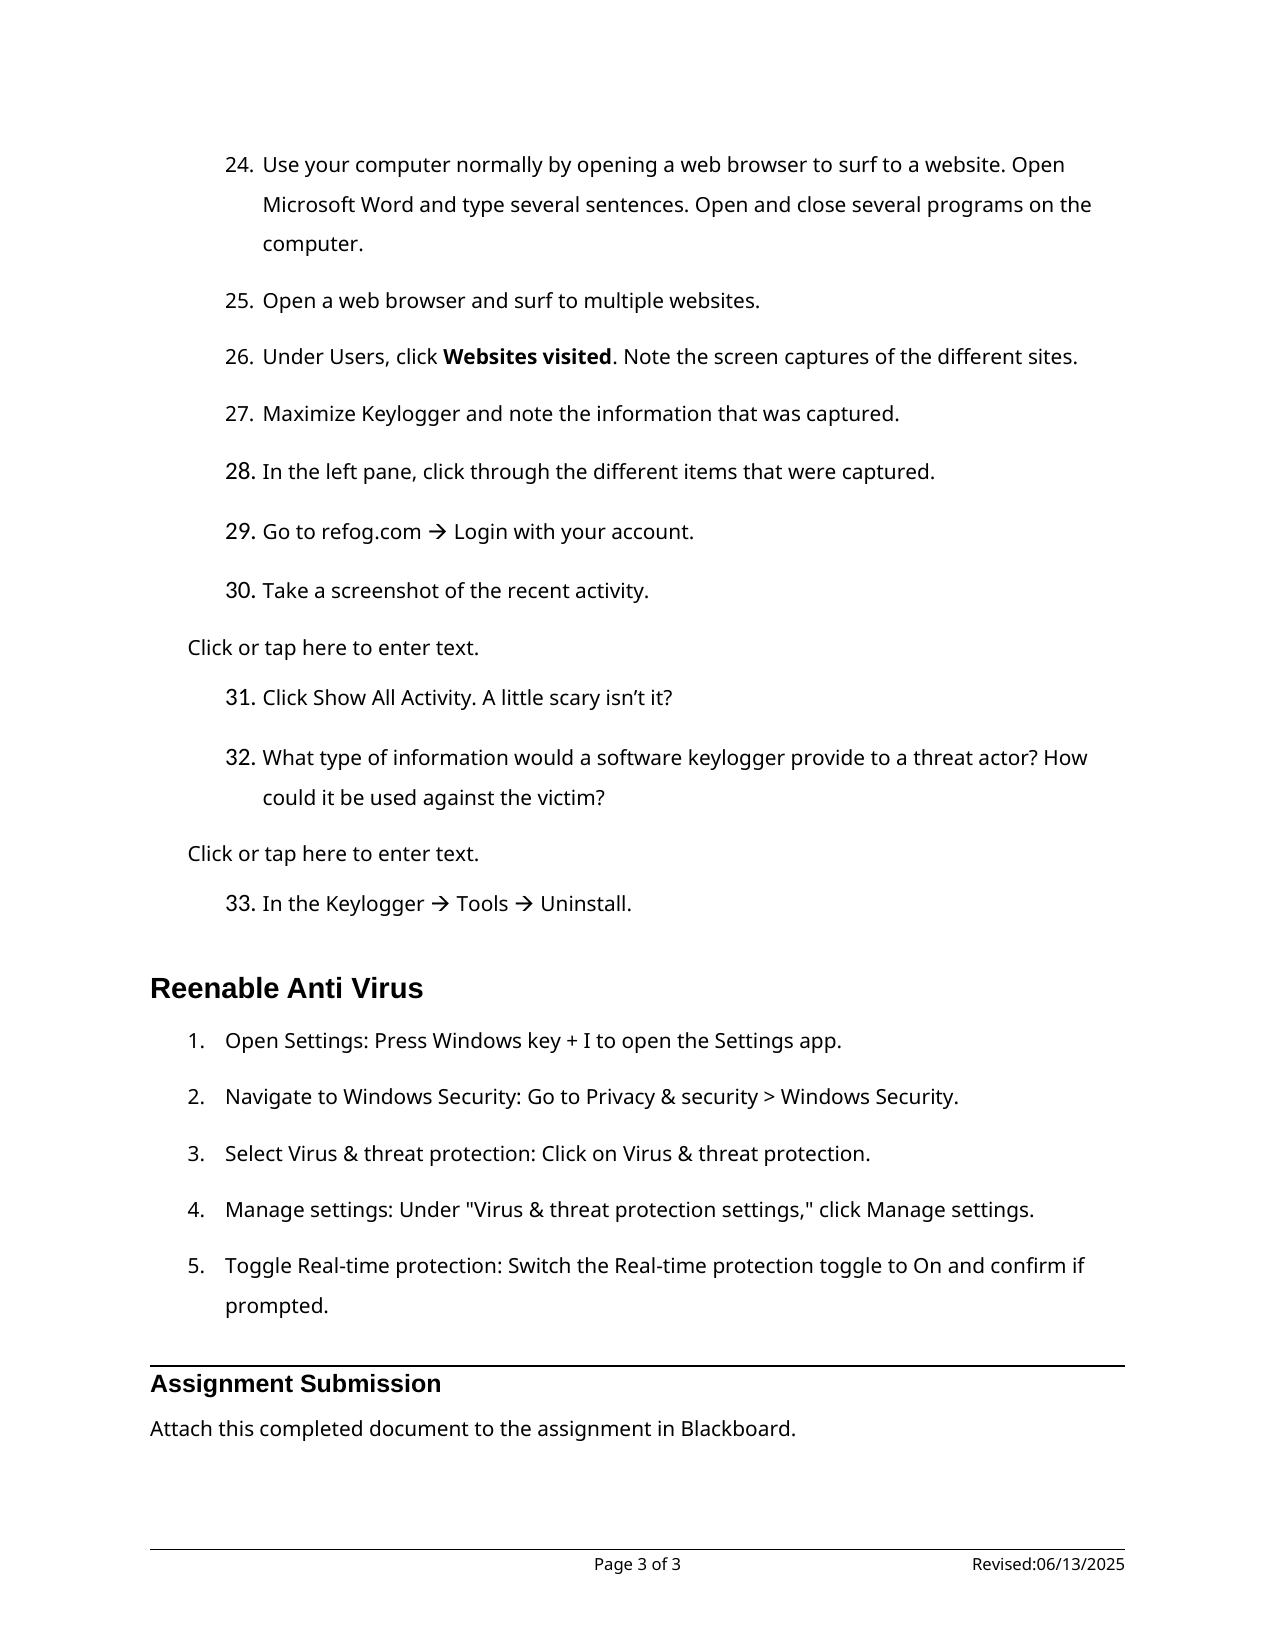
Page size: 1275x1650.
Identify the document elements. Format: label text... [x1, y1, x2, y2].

list In the Keylogger Tools Uninstall. [225, 887, 1125, 918]
list Maximize Keylogger and note the information that was captured. [225, 399, 1125, 427]
list Go to refog.com Login with your account. [225, 515, 1125, 545]
list Select Virus & threat protection: Click on Virus & threat protection. [187, 1139, 1125, 1167]
subtitle Reenable Anti Virus [150, 971, 1125, 1005]
list Click Show All Activity. A little scary isn’t it? [225, 681, 1125, 712]
text Attach this completed document to the assignment in Blackboard. [150, 1414, 1125, 1443]
list Under Users, click Websites visited. Note the screen captures of the different sites. [225, 342, 1125, 371]
list What type of information would a software keylogger provide to a threat actor? How could it be used against the victim? [225, 741, 1125, 811]
list Take a screenshot of the recent activity. [225, 574, 1125, 605]
list Use your computer normally by opening a web browser to surf to a website. Open Microsoft Word and type several sentences. Open and close several programs on the computer. [225, 150, 1125, 258]
list Open a web browser and surf to multiple websites. [225, 286, 1125, 314]
list In the left pane, click through the different items that were captured. [225, 455, 1125, 486]
list Open Settings: Press Windows key + I to open the Settings app. [187, 1026, 1125, 1054]
list Manage settings: Under "Virus & threat protection settings," click Manage settings. [187, 1195, 1125, 1224]
list Toggle Real-time protection: Switch the Real-time protection toggle to On and confirm if prompted. [187, 1252, 1125, 1320]
list Navigate to Windows Security: Go to Privacy & security > Windows Security. [187, 1082, 1125, 1111]
subtitle Assignment Submission [150, 1367, 1125, 1397]
